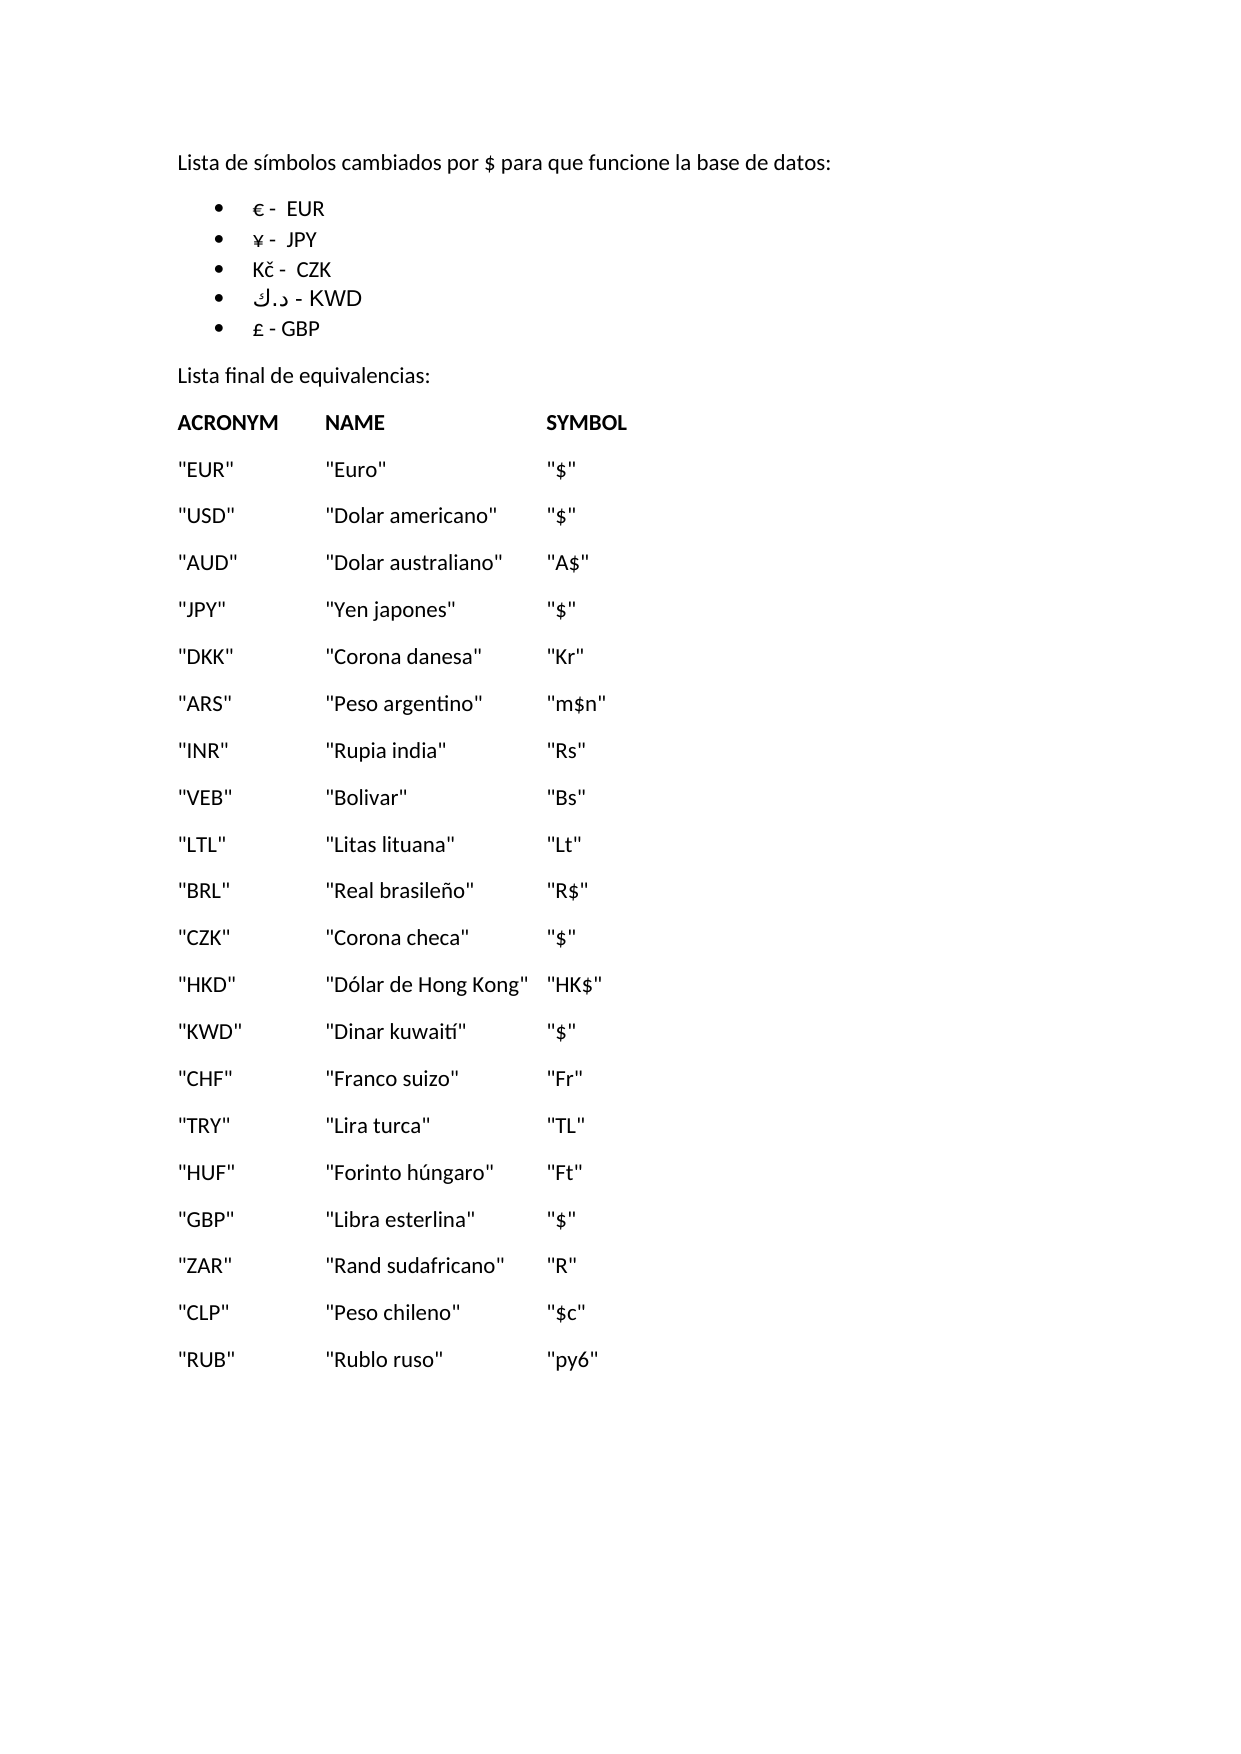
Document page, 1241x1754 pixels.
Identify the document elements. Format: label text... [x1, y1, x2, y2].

list Kč - CZK [215, 255, 1063, 283]
text "INR" "Rupia india" "Rs" [177, 736, 1063, 764]
text Lista final de equivalencias: [177, 361, 1063, 389]
text "BRL" "Real brasileño" "R$" [177, 877, 1063, 904]
text "CZK" "Corona checa" "$" [177, 923, 1063, 951]
text "RUB" "Rublo ruso" "py6" [177, 1345, 1063, 1373]
text "HKD" "Dólar de Hong Kong" "HK$" [177, 970, 1063, 998]
text "AUD" "Dolar australiano" "A$" [177, 548, 1063, 576]
list € - EUR [215, 194, 1063, 222]
list ¥ - JPY [215, 225, 1063, 253]
text "DKK" "Corona danesa" "Kr" [177, 642, 1063, 670]
text "GBP" "Libra esterlina" "$" [177, 1205, 1063, 1233]
text "ZAR" "Rand sudafricano" "R" [177, 1252, 1063, 1279]
list £ - GBP [215, 314, 1063, 342]
text "VEB" "Bolivar" "Bs" [177, 783, 1063, 811]
text "ARS" "Peso argentino" "m$n" [177, 689, 1063, 717]
text Lista de símbolos cambiados por $ para que funcione la base de datos: [177, 148, 1063, 176]
text "JPY" "Yen japones" "$" [177, 595, 1063, 623]
text "HUF" "Forinto húngaro" "Ft" [177, 1158, 1063, 1186]
text ACRONYM NAME SYMBOL [177, 408, 1063, 436]
text "EUR" "Euro" "$" [177, 455, 1063, 483]
text "CHF" "Franco suizo" "Fr" [177, 1064, 1063, 1092]
list د.ك - KWD [215, 285, 1063, 312]
text "KWD" "Dinar kuwaití" "$" [177, 1017, 1063, 1045]
text "USD" "Dolar americano" "$" [177, 502, 1063, 529]
text "LTL" "Litas lituana" "Lt" [177, 830, 1063, 858]
text "TRY" "Lira turca" "TL" [177, 1111, 1063, 1139]
text "CLP" "Peso chileno" "$c" [177, 1298, 1063, 1326]
